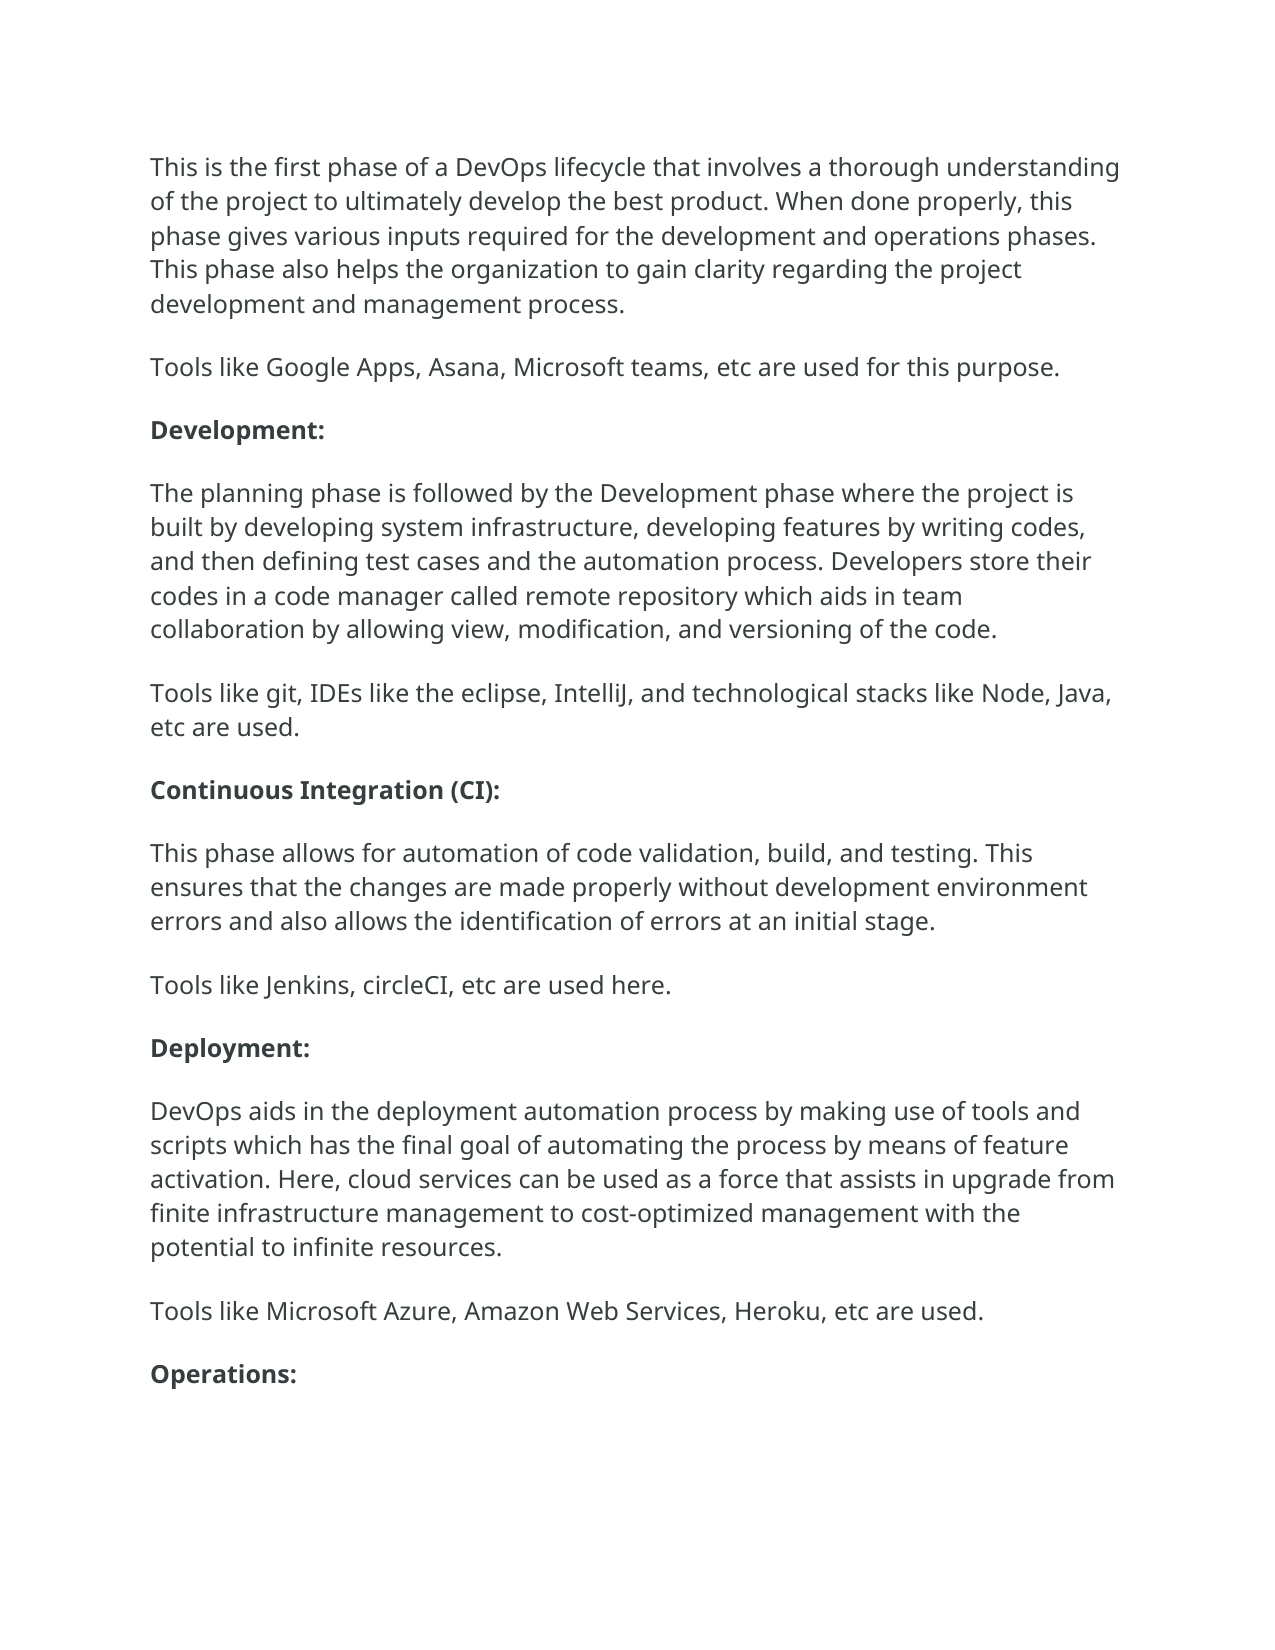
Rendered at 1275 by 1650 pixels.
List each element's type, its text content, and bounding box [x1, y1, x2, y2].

text Tools like Google Apps, Asana, Microsoft teams, etc are used for this purpose. [150, 349, 1125, 383]
text Continuous Integration (CI): [150, 773, 1125, 807]
text Tools like git, IDEs like the eclipse, IntelliJ, and technological stacks like Node, Java, etc are used. [150, 675, 1125, 743]
text This phase allows for automation of code validation, build, and testing. This ensures that the changes are made properly without development environment errors and also allows the identification of errors at an initial stage. [150, 836, 1125, 938]
text Development: [150, 413, 1125, 447]
text Tools like Jenkins, circleCI, etc are used here. [150, 967, 1125, 1001]
text This is the first phase of a DevOps lifecycle that involves a thorough understanding of the project to ultimately develop the best product. When done properly, this phase gives various inputs required for the development and operations phases. This phase also helps the organization to gain clarity regarding the project development and management process. [150, 150, 1125, 320]
text Deployment: [150, 1031, 1125, 1064]
text The planning phase is followed by the Development phase where the project is built by developing system infrastructure, developing features by writing codes, and then defining test cases and the automation process. Developers store their codes in a code manager called remote repository which aids in team collaboration by allowing view, modification, and versioning of the code. [150, 476, 1125, 646]
text Operations: [150, 1356, 1125, 1391]
text Tools like Microsoft Azure, Amazon Web Services, Heroku, etc are used. [150, 1293, 1125, 1327]
text DevOps aids in the deployment automation process by making use of tools and scripts which has the final goal of automating the process by means of feature activation. Here, cloud services can be used as a force that assists in upgrade from finite infrastructure management to cost-optimized management with the potential to infinite resources. [150, 1094, 1125, 1264]
